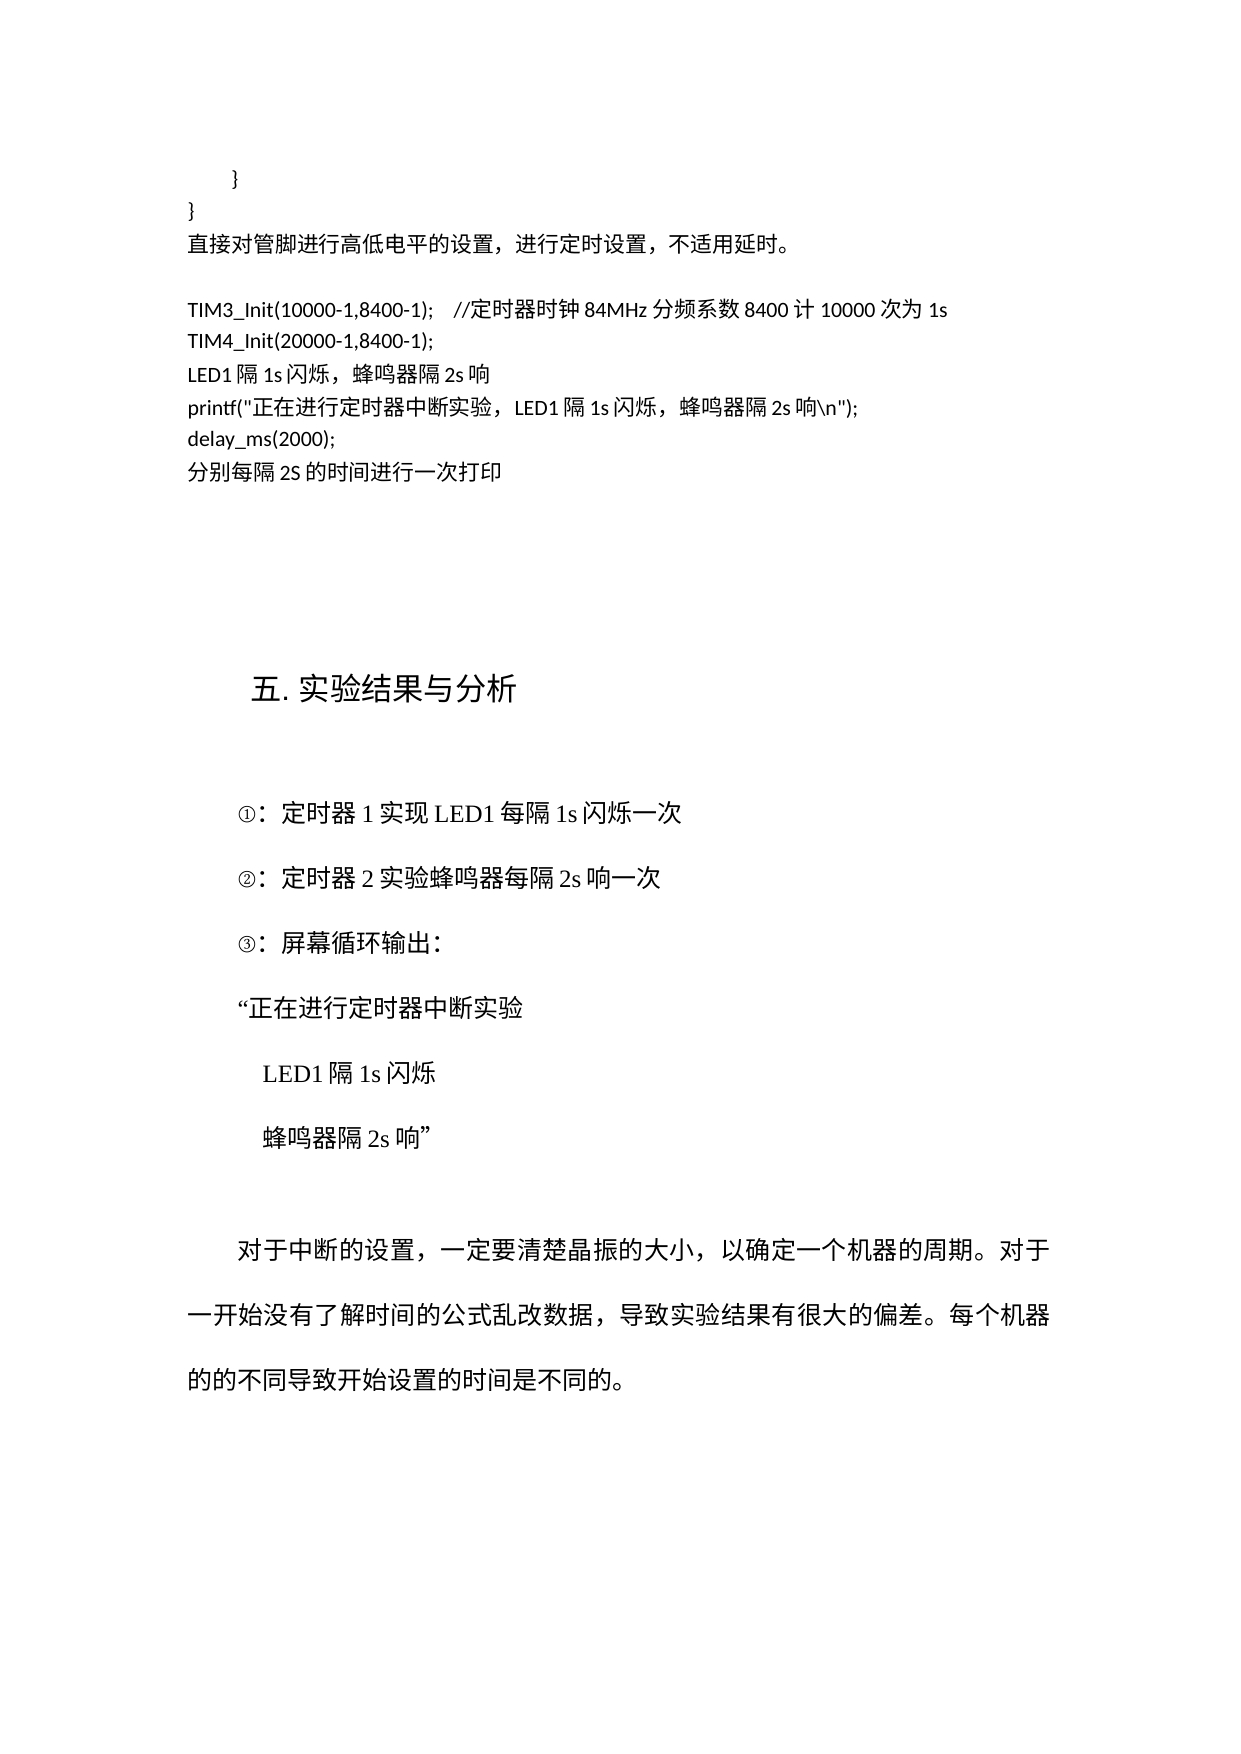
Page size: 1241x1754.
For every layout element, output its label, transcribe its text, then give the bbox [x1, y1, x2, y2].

text LED1隔1s闪烁 [187, 1039, 1053, 1104]
text TIM4_Init(20000-1,8400-1); [187, 324, 1053, 357]
text ②：定时器2实验蜂鸣器每隔2s响一次 [187, 844, 1053, 909]
text delay_ms(2000); [187, 422, 1053, 454]
text TIM3_Init(10000-1,8400-1); //定时器时钟84MHz 分频系数8400 计10000次为1s [187, 292, 1053, 324]
text ③：屏幕循环输出： [187, 909, 1053, 974]
text 直接对管脚进行高低电平的设置，进行定时设置，不适用延时。 [187, 227, 1053, 259]
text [187, 389, 1053, 422]
subtitle 五. 实验结果与分析 [187, 655, 1053, 720]
text 对于中断的设置，一定要清楚晶振的大小，以确定一个机器的周期。对于一开始没有了解时间的公式乱改数据，导致实验结果有很大的偏差。每个机器的的不同导致开始设置的时间是不同的。 [187, 1216, 1053, 1411]
text 蜂鸣器隔2s响” [187, 1104, 1053, 1169]
text ①：定时器1实现LED1每隔1s闪烁一次 [187, 779, 1053, 844]
text “正在进行定时器中断实验 [187, 974, 1053, 1039]
text 分别每隔2S的时间进行一次打印 [187, 454, 1053, 487]
text LED1隔1s闪烁，蜂鸣器隔2s响 [187, 357, 1053, 389]
text } [187, 194, 1053, 227]
text } [187, 162, 1053, 194]
